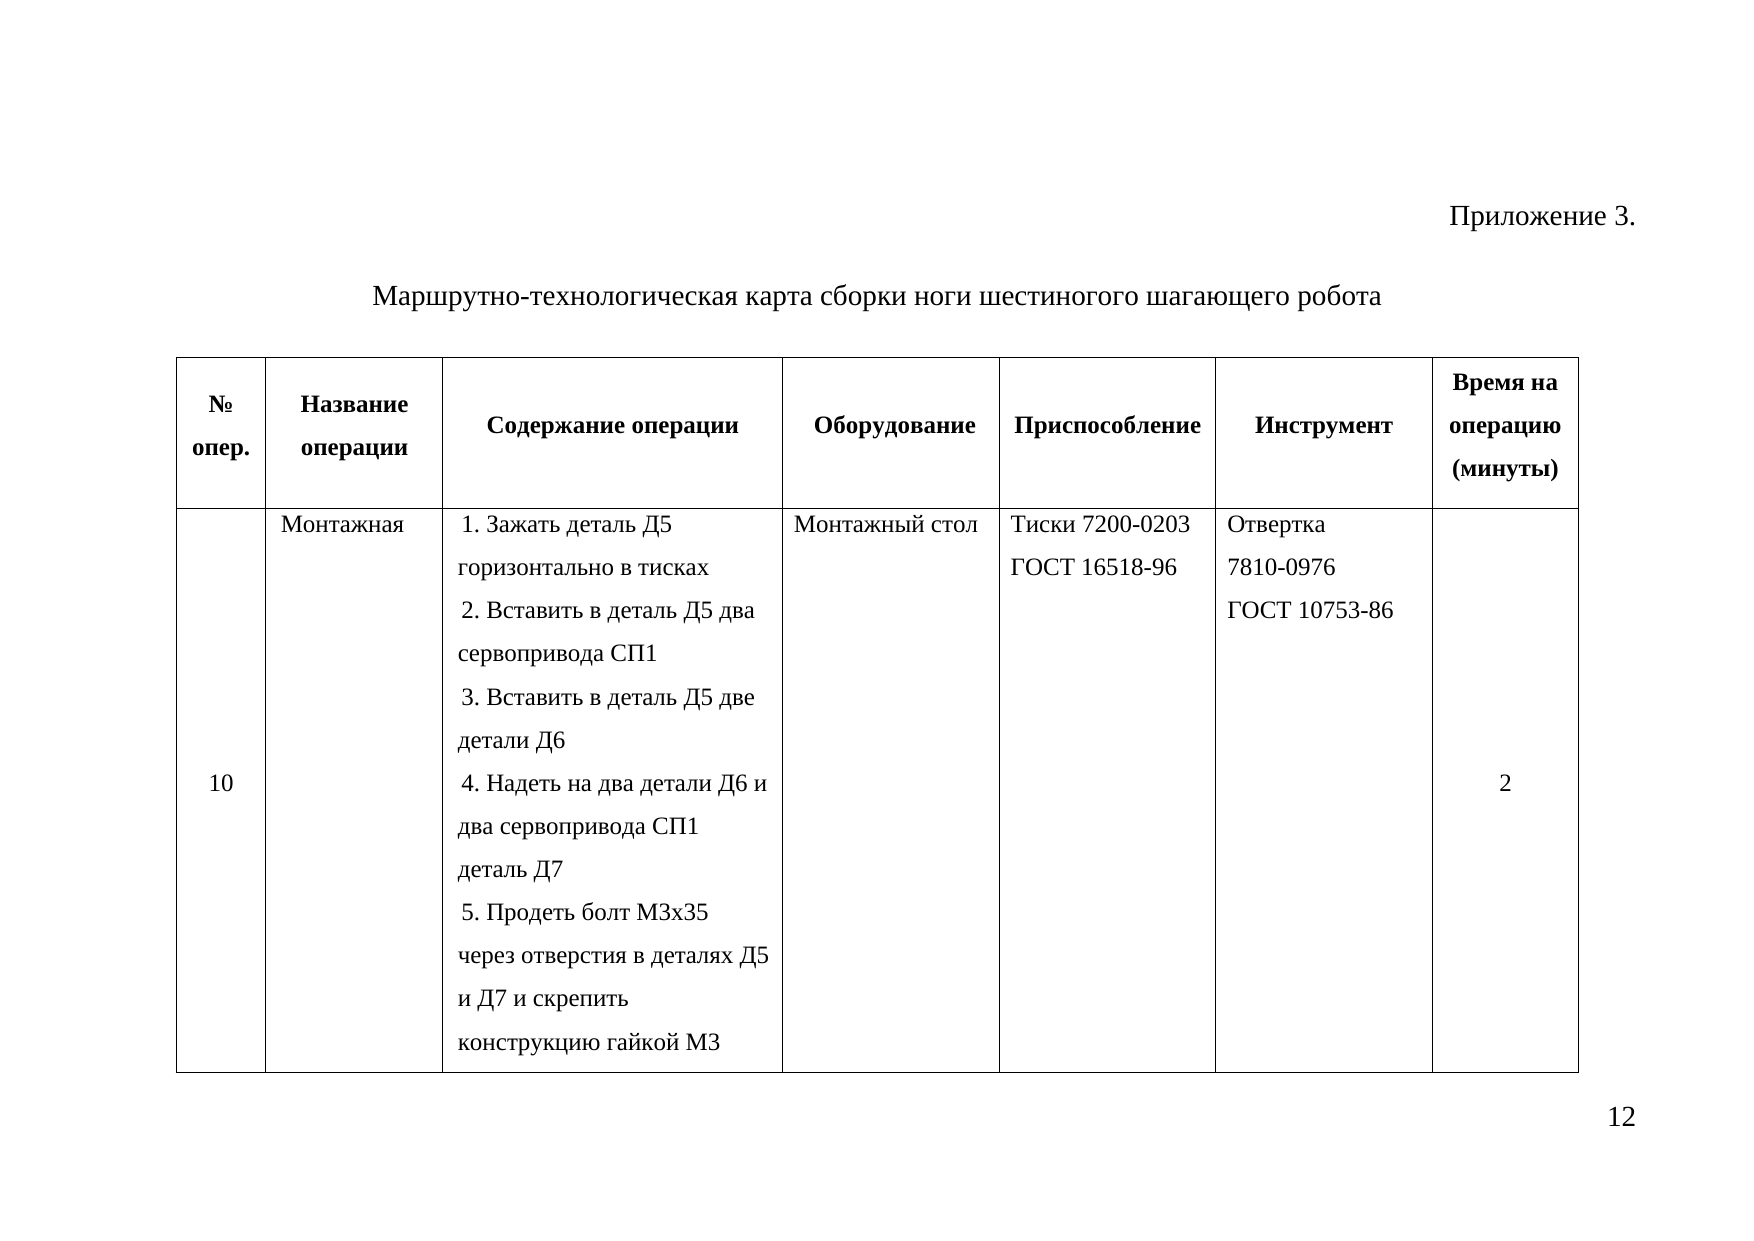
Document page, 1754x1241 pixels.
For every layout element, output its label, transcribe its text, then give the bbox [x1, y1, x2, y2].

table_cell 10 [177, 509, 265, 1072]
table_header Время на операцию (минуты) [1433, 358, 1578, 508]
table_cell Монтажный стол [783, 509, 999, 1072]
table_header № опер. [177, 358, 265, 508]
table_cell 1. Зажать деталь Д5 горизонтально в тисках 2. Вставить в деталь Д5 два сервопривода СП1 3. Вставить в деталь Д5 две детали Д6 4. Надеть на два детали Д6 и два сервопривода СП1 деталь Д7 5. Продеть болт М3х35 через отверстия в деталях Д5 и Д7 и скрепить конструкцию гайкой М3 [443, 509, 782, 1072]
table_header Название операции [266, 358, 442, 508]
subtitle Приложение 3. [118, 198, 1636, 232]
table_header Оборудование [783, 358, 999, 508]
table_cell Отвертка 7810-0976 ГОСТ 10753-86 [1216, 509, 1432, 1072]
table_cell 2 [1433, 509, 1578, 1072]
text Маршрутно-технологическая карта сборки ноги шестиногого шагающего робота [118, 278, 1636, 311]
table_header Инструмент [1216, 358, 1432, 508]
table_header Содержание операции [443, 358, 782, 508]
table_cell Тиски 7200-0203 ГОСТ 16518-96 [1000, 509, 1215, 1072]
table_header Приспособление [1000, 358, 1215, 508]
table_cell Монтажная [266, 509, 442, 1072]
